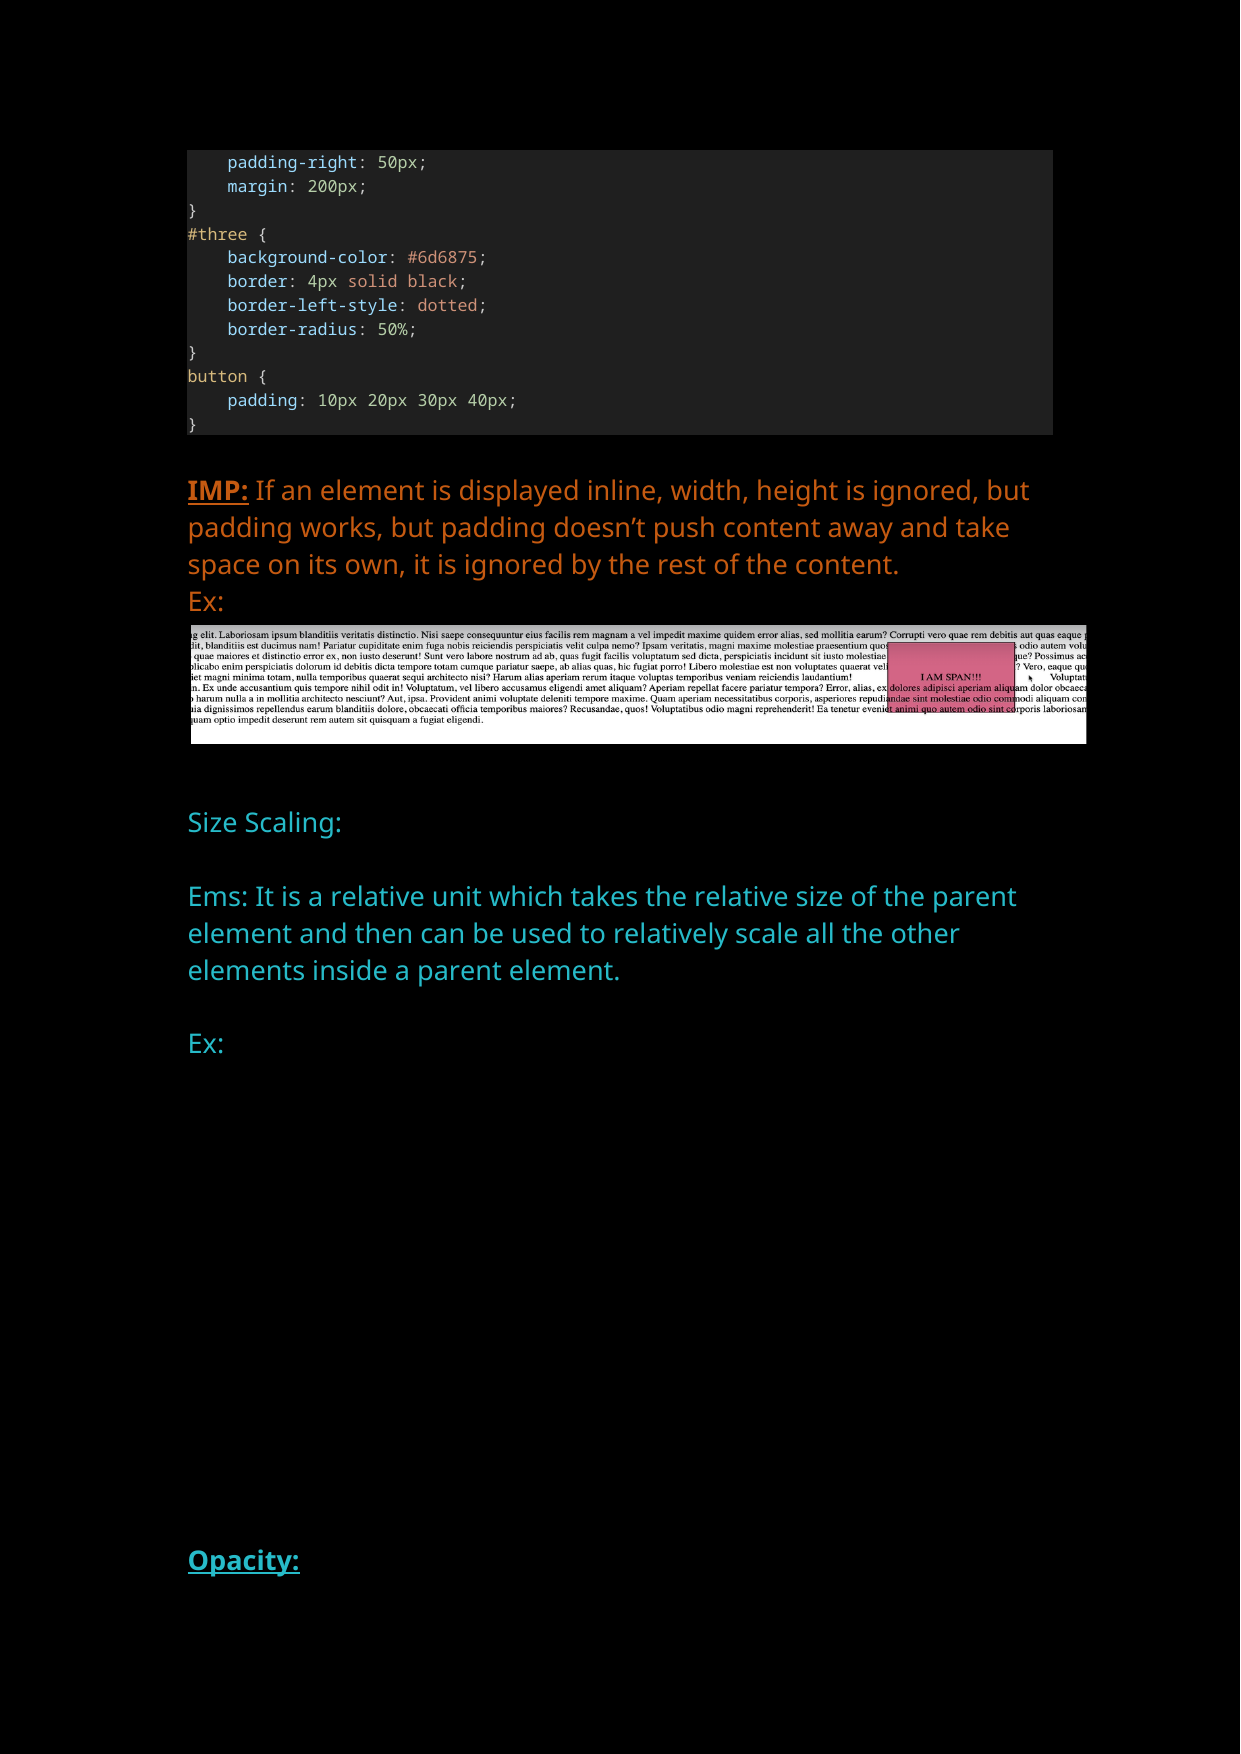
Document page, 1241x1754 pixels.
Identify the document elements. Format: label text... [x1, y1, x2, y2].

text border-left-style: dotted; [187, 292, 1053, 316]
text } [187, 197, 1053, 221]
text button { [187, 364, 1053, 387]
text background-color: #6d6875; [187, 245, 1053, 269]
picture [191, 625, 1087, 744]
text #three { [187, 221, 1053, 245]
text } [187, 411, 1053, 435]
list Opacity: [187, 1541, 1053, 1578]
list Size Scaling: [187, 804, 1053, 841]
list IMP: If an element is displayed inline, width, height is ignored, but padding works, but padding doesn’t push content away and take space on its own, it is ignored by the rest of the content. Ex: [187, 472, 1053, 619]
text border-radius: 50%; [187, 316, 1053, 340]
text margin: 200px; [187, 174, 1053, 197]
text padding-right: 50px; [187, 150, 1053, 174]
text border: 4px solid black; [187, 269, 1053, 292]
text } [187, 340, 1053, 364]
list Ems: It is a relative unit which takes the relative size of the parent element and then can be used to relatively scale all the other elements inside a parent element. [187, 877, 1053, 988]
text padding: 10px 20px 30px 40px; [187, 387, 1053, 411]
list Ex: [187, 1025, 1053, 1062]
